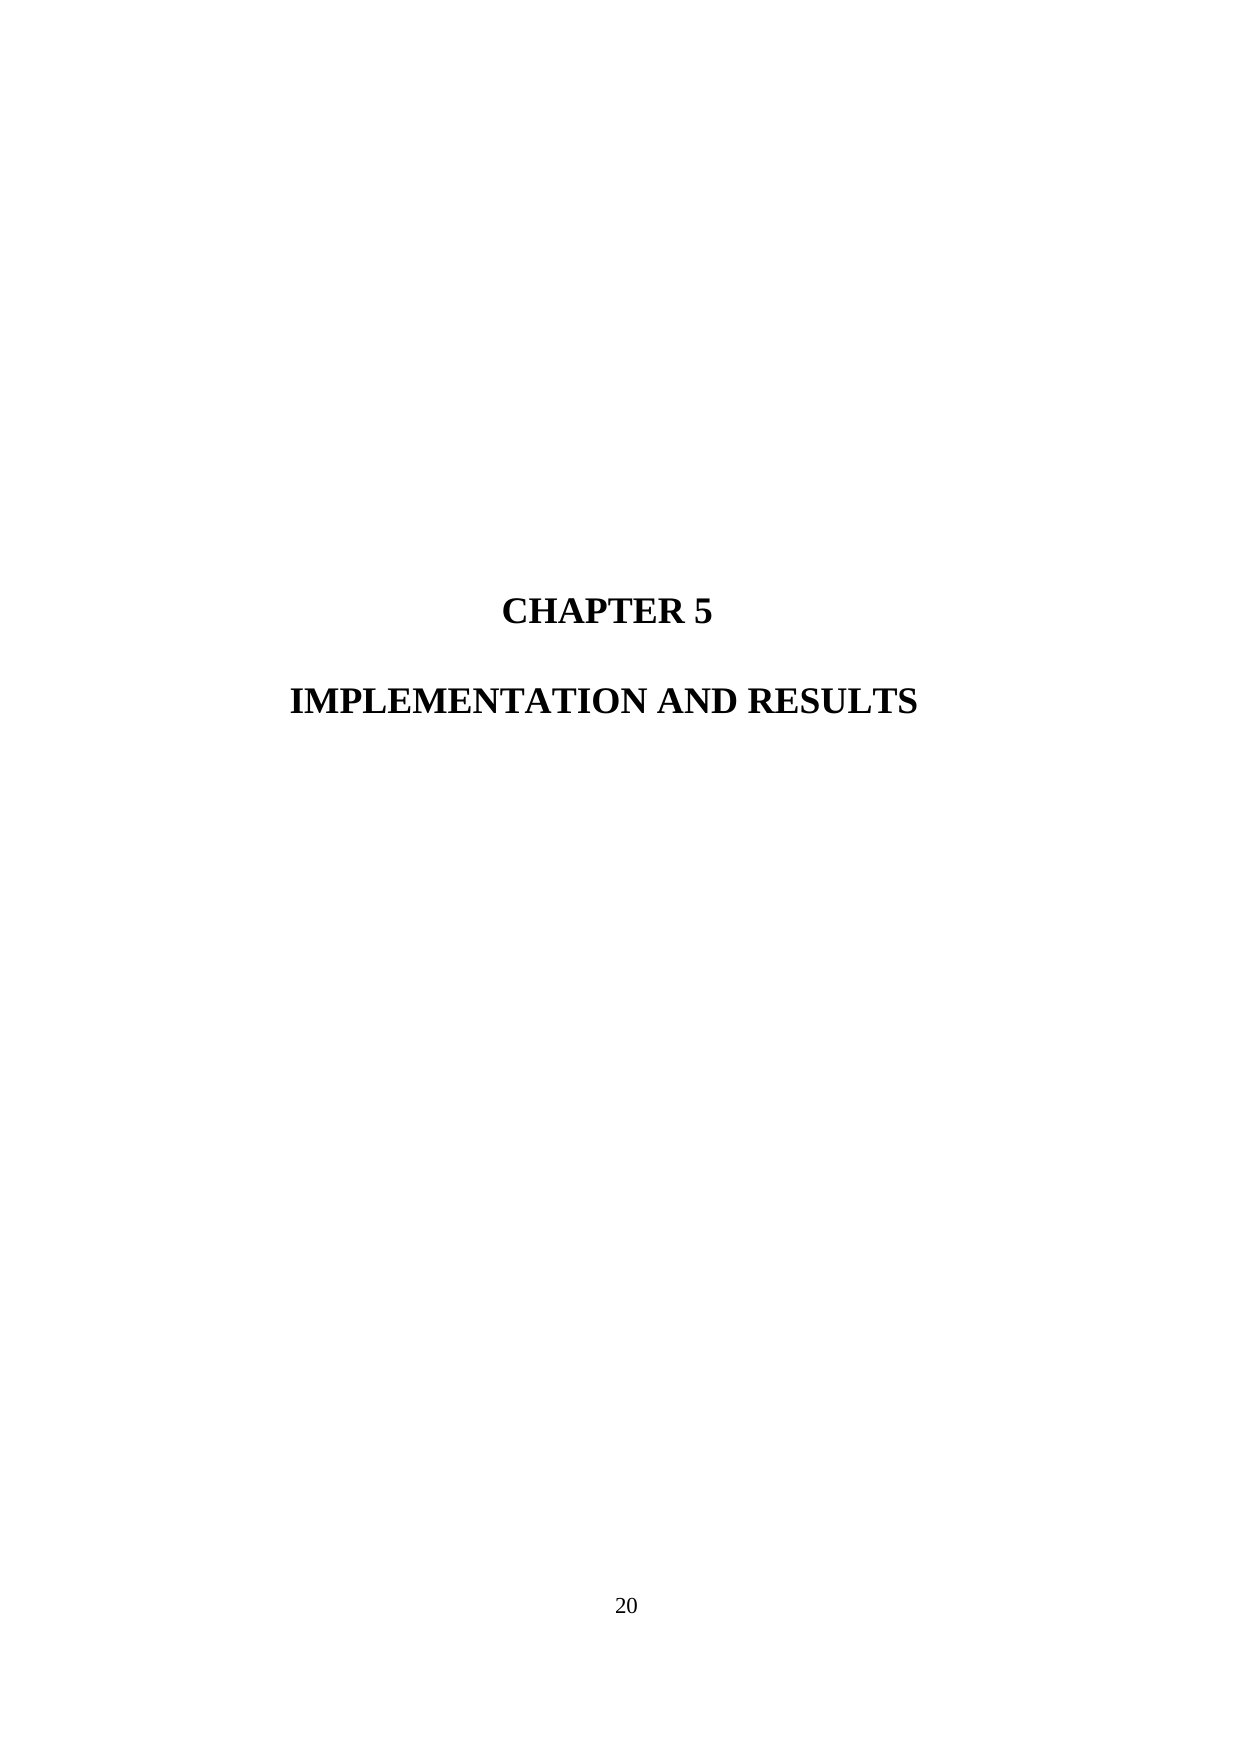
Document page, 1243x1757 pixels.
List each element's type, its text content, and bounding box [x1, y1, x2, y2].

subtitle CHAPTER 5 [97, 588, 1117, 631]
text IMPLEMENTATION AND RESULTS [31, 678, 939, 721]
